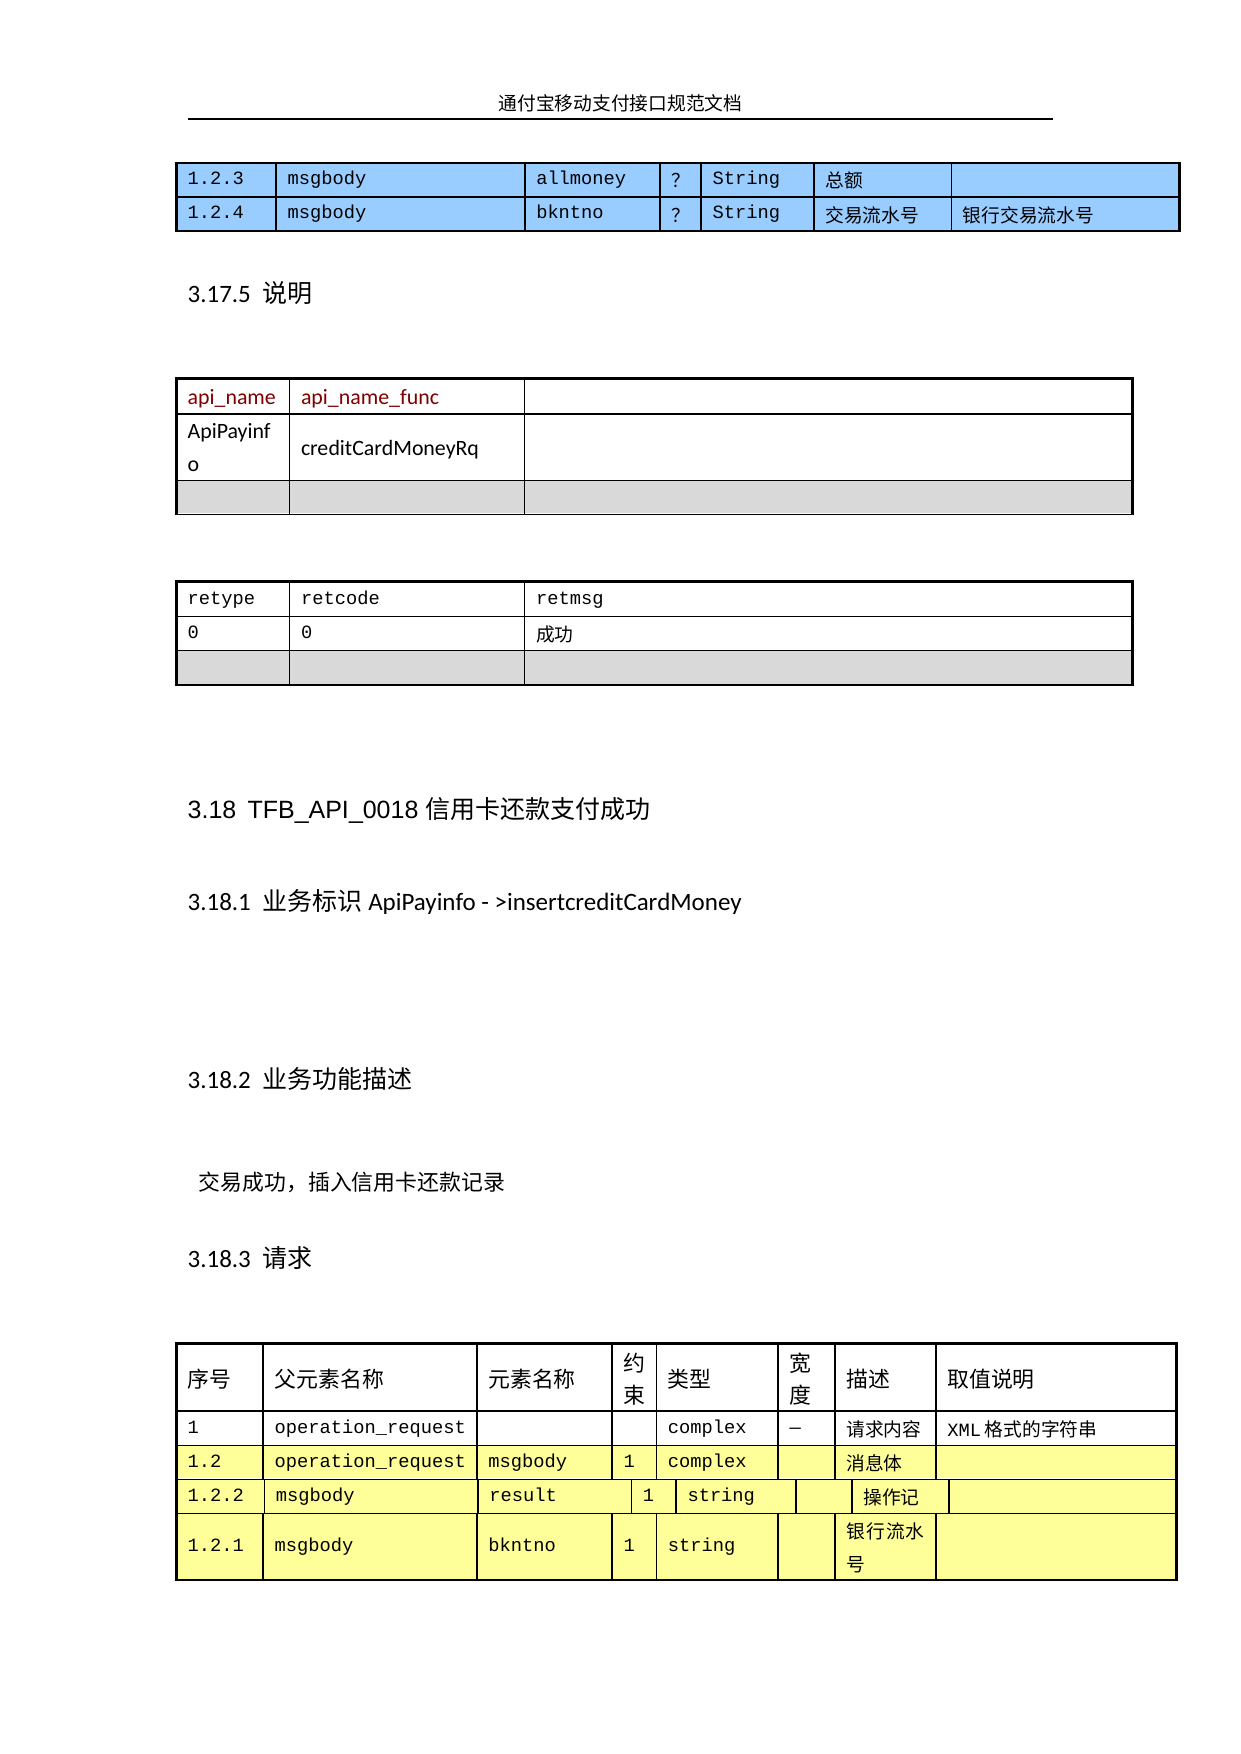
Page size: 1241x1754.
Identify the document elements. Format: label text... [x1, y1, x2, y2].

subtitle 请求 [187, 1224, 1053, 1289]
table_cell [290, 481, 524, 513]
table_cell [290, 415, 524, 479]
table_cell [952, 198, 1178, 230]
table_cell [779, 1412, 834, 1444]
subtitle TFB_API_0018 信用卡还款支付成功 [187, 775, 1053, 840]
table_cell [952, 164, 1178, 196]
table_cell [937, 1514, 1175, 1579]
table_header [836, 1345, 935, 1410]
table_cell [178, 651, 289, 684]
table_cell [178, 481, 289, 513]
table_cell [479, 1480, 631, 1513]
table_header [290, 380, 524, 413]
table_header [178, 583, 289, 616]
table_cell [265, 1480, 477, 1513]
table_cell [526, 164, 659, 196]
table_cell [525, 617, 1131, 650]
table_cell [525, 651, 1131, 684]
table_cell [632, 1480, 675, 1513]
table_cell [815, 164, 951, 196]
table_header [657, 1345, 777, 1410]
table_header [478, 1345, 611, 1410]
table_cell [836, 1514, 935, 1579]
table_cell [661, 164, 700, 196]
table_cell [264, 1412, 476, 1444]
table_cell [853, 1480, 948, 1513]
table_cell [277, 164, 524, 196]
subtitle 说明 [187, 259, 1053, 324]
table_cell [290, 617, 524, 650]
text 交易成功，插入信用卡还款记录 [187, 1164, 1053, 1197]
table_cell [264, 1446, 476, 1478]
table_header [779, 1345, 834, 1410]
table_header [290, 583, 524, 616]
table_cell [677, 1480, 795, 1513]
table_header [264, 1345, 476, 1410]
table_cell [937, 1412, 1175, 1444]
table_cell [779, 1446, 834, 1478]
subtitle 业务标识 ApiPayinfo - >insertcreditCardMoney [187, 867, 1053, 932]
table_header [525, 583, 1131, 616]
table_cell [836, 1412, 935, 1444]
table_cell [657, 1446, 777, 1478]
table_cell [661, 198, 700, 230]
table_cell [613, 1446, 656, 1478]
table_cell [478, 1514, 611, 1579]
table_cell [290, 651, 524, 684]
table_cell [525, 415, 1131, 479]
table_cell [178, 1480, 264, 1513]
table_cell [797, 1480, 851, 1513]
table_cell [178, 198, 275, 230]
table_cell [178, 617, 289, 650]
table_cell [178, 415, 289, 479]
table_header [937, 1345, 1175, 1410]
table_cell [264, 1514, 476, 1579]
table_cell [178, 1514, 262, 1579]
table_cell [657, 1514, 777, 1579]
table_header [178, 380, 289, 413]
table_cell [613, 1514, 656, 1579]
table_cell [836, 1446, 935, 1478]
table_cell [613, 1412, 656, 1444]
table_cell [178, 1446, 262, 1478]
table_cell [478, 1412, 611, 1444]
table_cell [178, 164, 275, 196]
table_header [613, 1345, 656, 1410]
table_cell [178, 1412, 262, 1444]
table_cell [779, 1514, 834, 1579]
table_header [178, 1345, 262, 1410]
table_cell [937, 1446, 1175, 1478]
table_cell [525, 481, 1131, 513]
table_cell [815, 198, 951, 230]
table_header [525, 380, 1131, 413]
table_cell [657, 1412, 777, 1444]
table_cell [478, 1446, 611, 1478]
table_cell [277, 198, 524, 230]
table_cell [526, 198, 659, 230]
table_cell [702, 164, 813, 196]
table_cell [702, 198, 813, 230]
subtitle 业务功能描述 [187, 1046, 1053, 1111]
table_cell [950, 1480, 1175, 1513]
